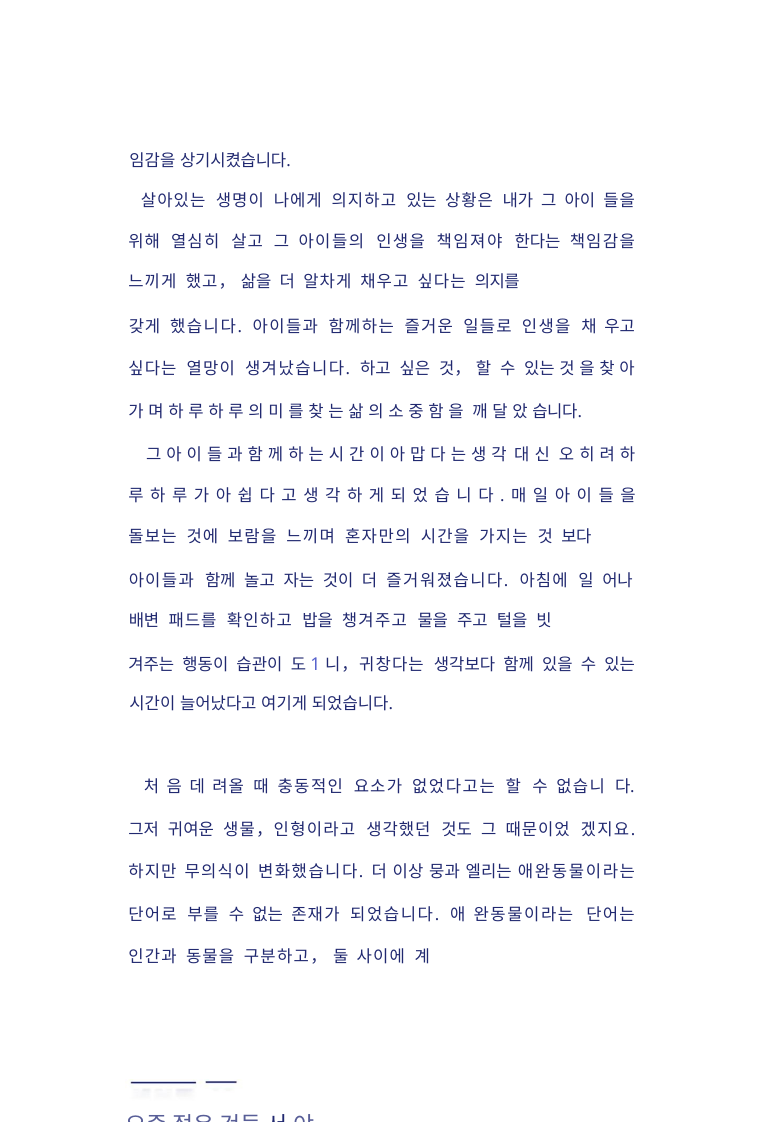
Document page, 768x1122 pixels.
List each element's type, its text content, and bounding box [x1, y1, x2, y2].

text 살아있는 생명이 나에게 의지하고 있는 상황은 내가 그 아이 들을 위해 열심히 살고 그 아이들의 인생을 책임져야 한다는 책임감을 느끼게 했고， 삶을 더 알차게 채우고 싶다는 의지를 [128, 187, 635, 293]
text 겨주는 행동이 습관이 도1니，귀창다는 생각보다 함께 있을 수 있는 시간이 늘어났다고 여기게 되었습니다. [128, 651, 635, 714]
text 아이들과 함께 놀고 자는 것이 더 즐거워졌습니다. 아침에 일 어나 배변 패드를 확인하고 밥을 챙겨주고 물을 주고 털을 빗 [128, 567, 633, 631]
text 처 음 데 려올 때 충동적인 요소가 없었다고는 할 수 없습니 다. 그저 귀여운 생물，인형이라고 생각했던 것도 그 때문이었 겠지요. 하지만 무의식이 변화했습니다. 더 이상 뭉과 엘리는 애완동물이라는 단어로 부를 수 없는 존재가 되었습니다. 애 완동물이라는 단어는 인간과 동물을 구분하고， 둘 사이에 계 [128, 773, 635, 967]
text 그 아 이 들 과 함 께 하 는 시 간 이 아 맙 다 는 생 각 대 신 오 히 려 하 루 하 루 가 아 쉽 다 고 생 각 하 게 되 었 습 니 다 . 매 일 아 이 들 을 돌보는 것에 보람을 느끼며 혼자만의 시간을 가지는 것 보다 [128, 441, 636, 547]
text 임감을 상기시켰습니다. [129, 147, 768, 171]
text 갖게 했습니다. 아이들과 함께하는 즐거운 일들로 인생을 채 우고 싶다는 열망이 생겨났습니다. 하고 싶은 것， 할 수 있는 것 을 찾 아 가 며 하 루 하 루 의 미 를 찾 는 삶 의 소 중 함 을 깨 달 았 습니다. [128, 313, 635, 422]
picture [125, 1079, 243, 1101]
